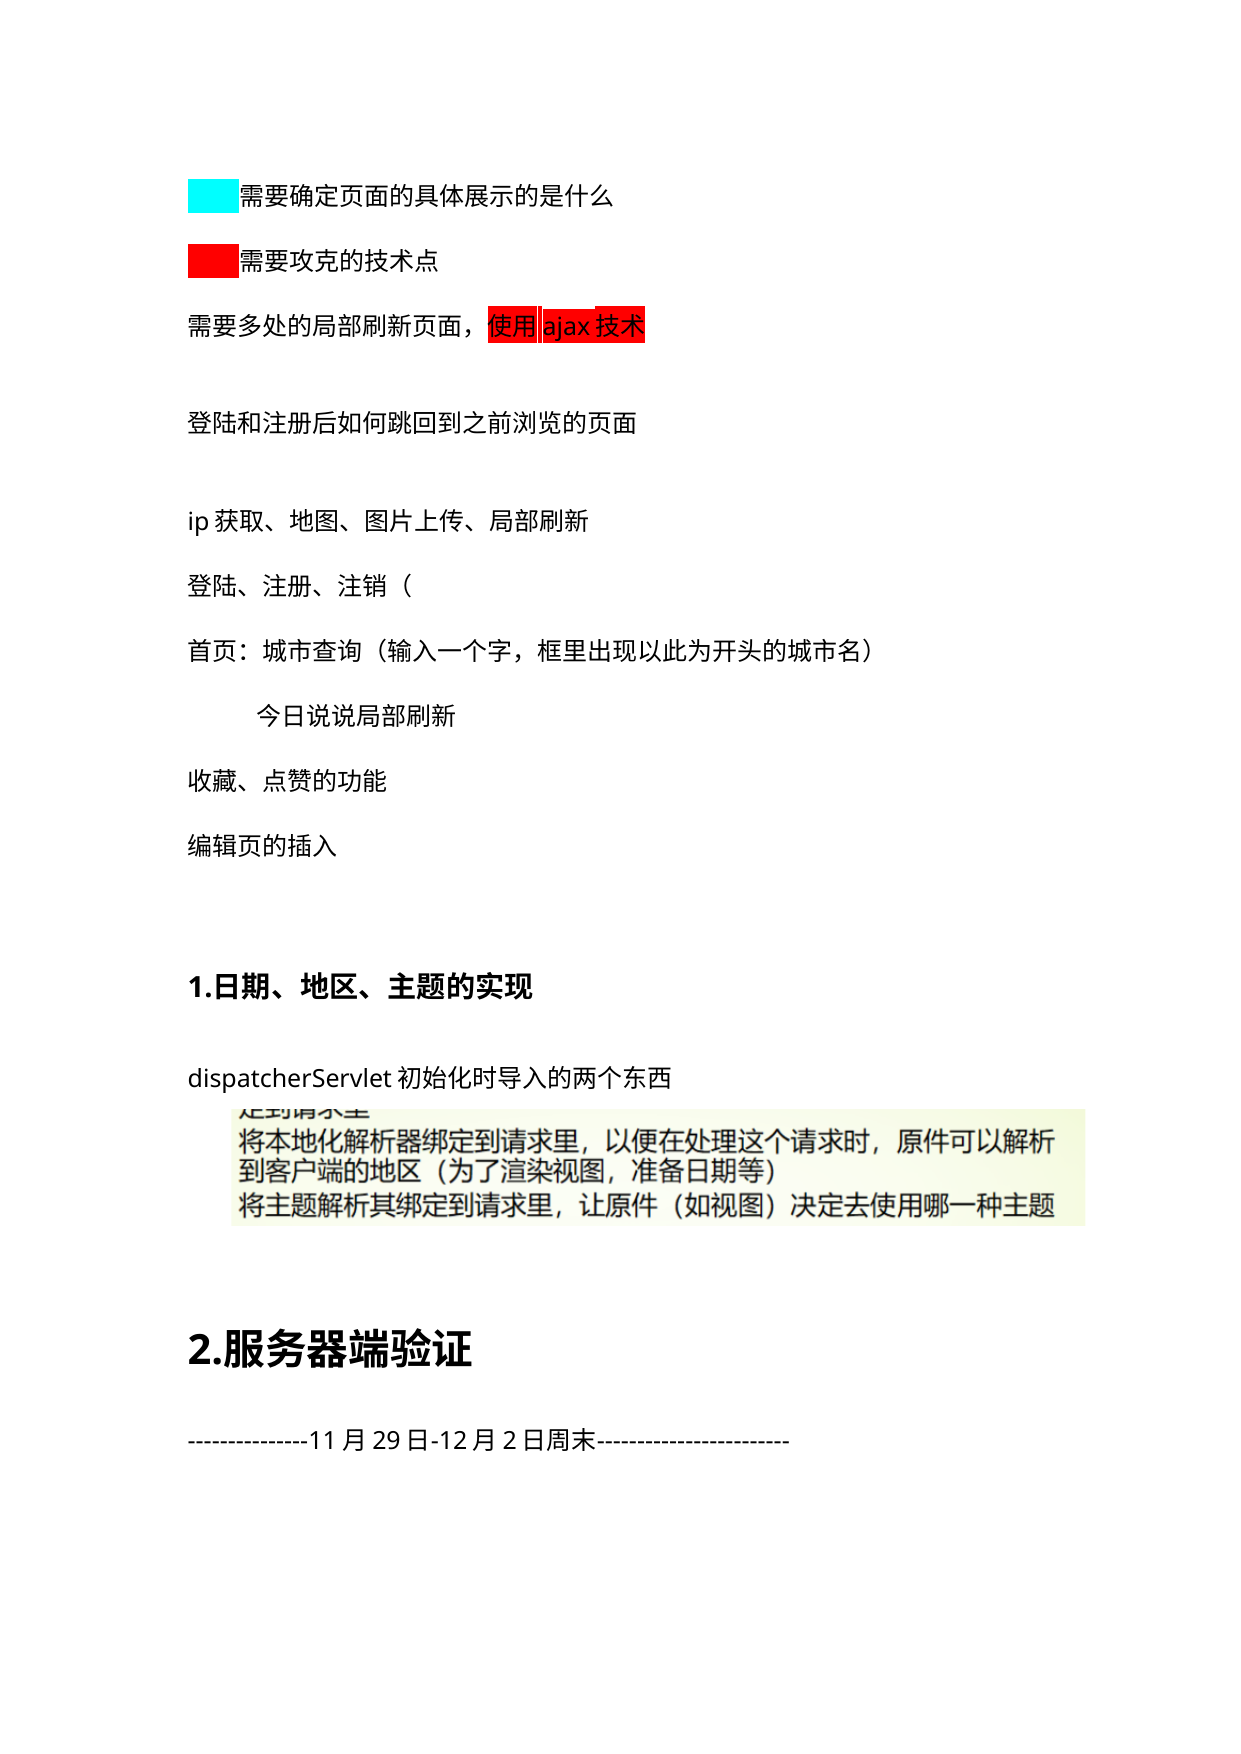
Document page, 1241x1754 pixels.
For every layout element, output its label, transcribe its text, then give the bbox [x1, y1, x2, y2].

text 今日说说局部刷新 [212, 682, 1053, 747]
text 收藏、点赞的功能 [187, 747, 1053, 812]
text 登陆和注册后如何跳回到之前浏览的页面 [187, 389, 1053, 454]
text 2.服务器端验证 [187, 1314, 1053, 1379]
text 需要攻克的技术点 [187, 227, 1053, 292]
text 编辑页的插入 [187, 812, 1053, 877]
text dispatcherServlet初始化时导入的两个东西 [187, 1044, 1053, 1109]
text 首页：城市查询（输入一个字，框里出现以此为开头的城市名） [187, 617, 1053, 682]
text 1.日期、地区、主题的实现 [187, 952, 1053, 1017]
text 需要多处的局部刷新页面，使用ajax技术 [187, 292, 1053, 357]
picture [231, 1109, 1086, 1226]
text ip获取、地图、图片上传、局部刷新 [187, 487, 1053, 552]
text ---------------11月29日-12月2日周末------------------------ [187, 1406, 1053, 1471]
text 登陆、注册、注销（ [187, 552, 1053, 617]
text 需要确定页面的具体展示的是什么 [187, 162, 1053, 227]
